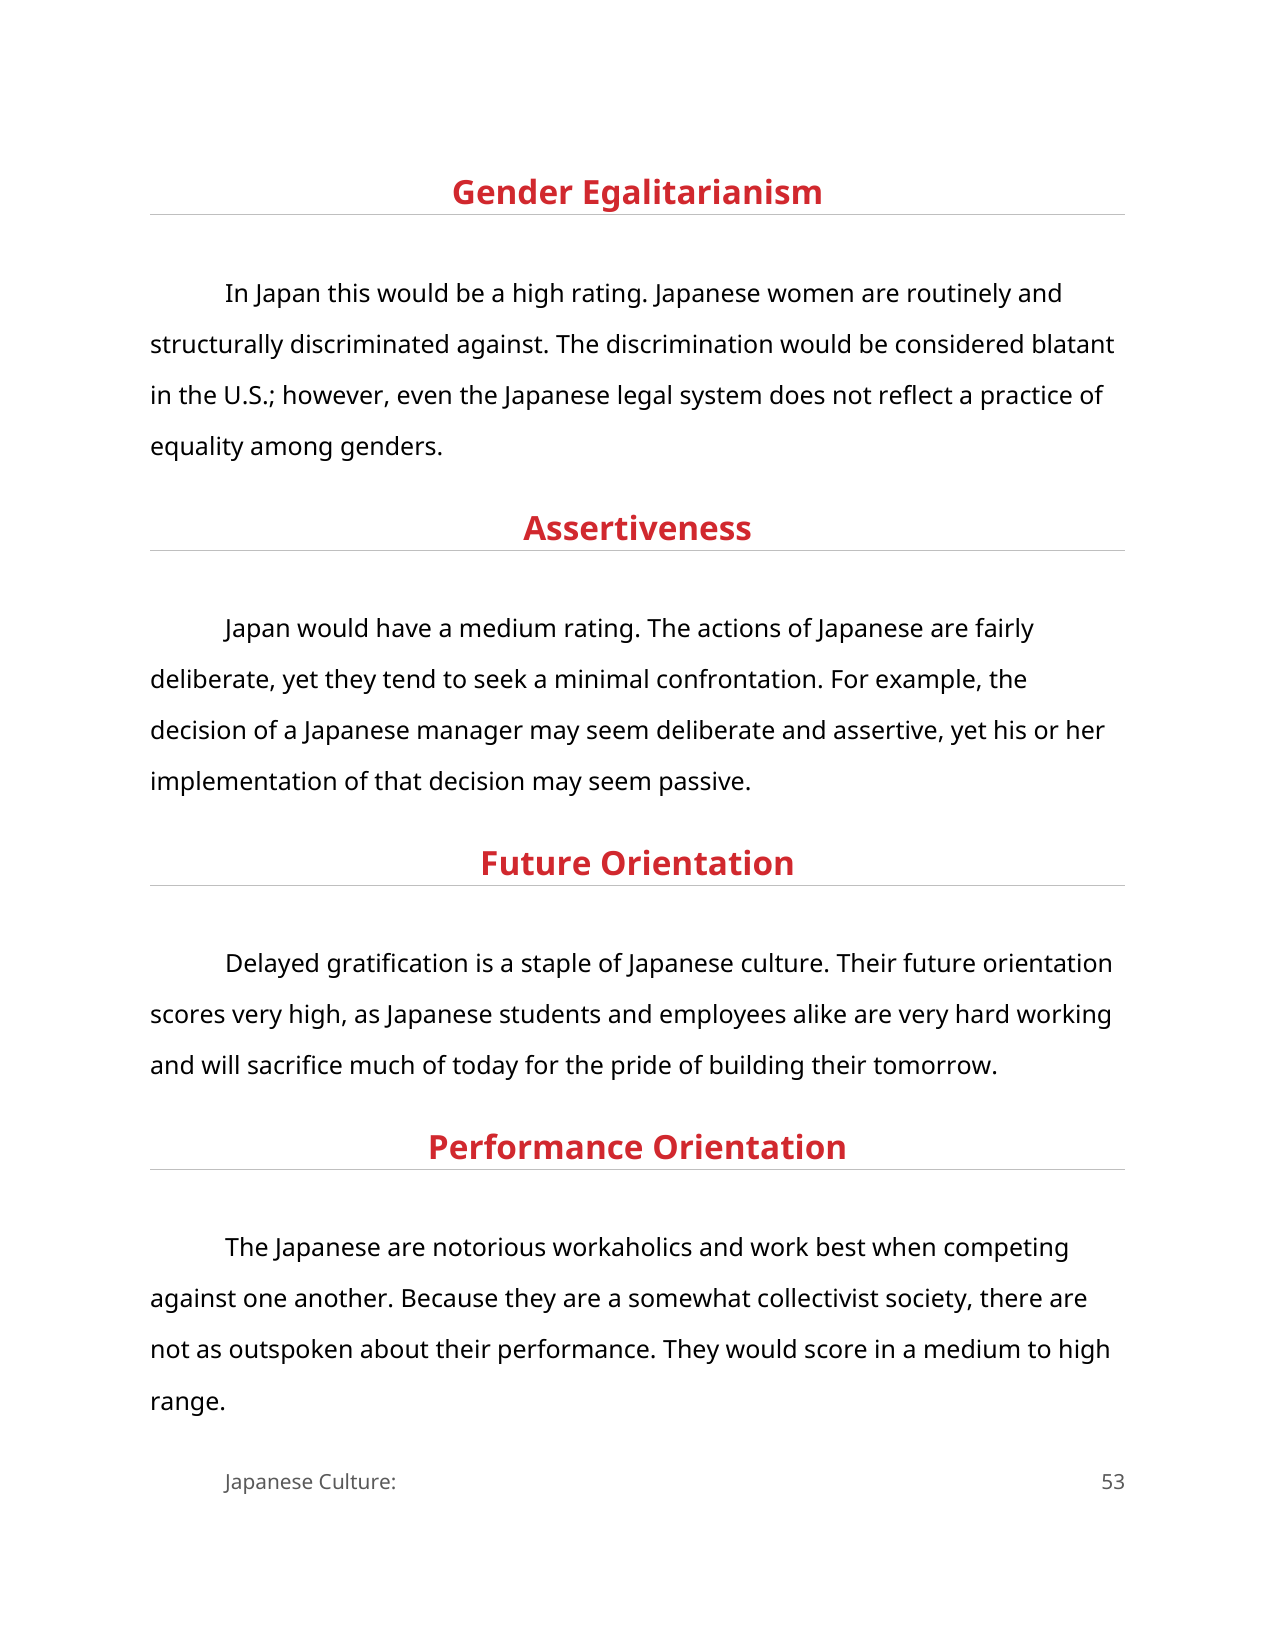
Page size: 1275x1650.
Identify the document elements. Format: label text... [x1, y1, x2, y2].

subtitle Gender Egalitarianism [150, 169, 1125, 214]
subtitle Performance Orientation [150, 1124, 1125, 1169]
subtitle Future Orientation [150, 840, 1125, 885]
text Delayed gratification is a staple of Japanese culture. Their future orientation scores very high, as Japanese students and employees alike are very hard working and will sacrifice much of today for the pride of building their tomorrow. [150, 946, 1125, 1082]
subtitle Assertiveness [150, 504, 1125, 550]
text In Japan this would be a high rating. Japanese women are routinely and structurally discriminated against. The discrimination would be considered blatant in the U.S.; however, even the Japanese legal system does not reflect a practice of equality among genders. [150, 275, 1125, 462]
text The Japanese are notorious workaholics and work best when competing against one another. Because they are a somewhat collectivist society, there are not as outspoken about their performance. They would score in a medium to high range. [150, 1230, 1125, 1417]
text Japan would have a medium rating. The actions of Japanese are fairly deliberate, yet they tend to seek a minimal confrontation. For example, the decision of a Japanese manager may seem deliberate and assertive, yet his or her implementation of that decision may seem passive. [150, 611, 1125, 798]
